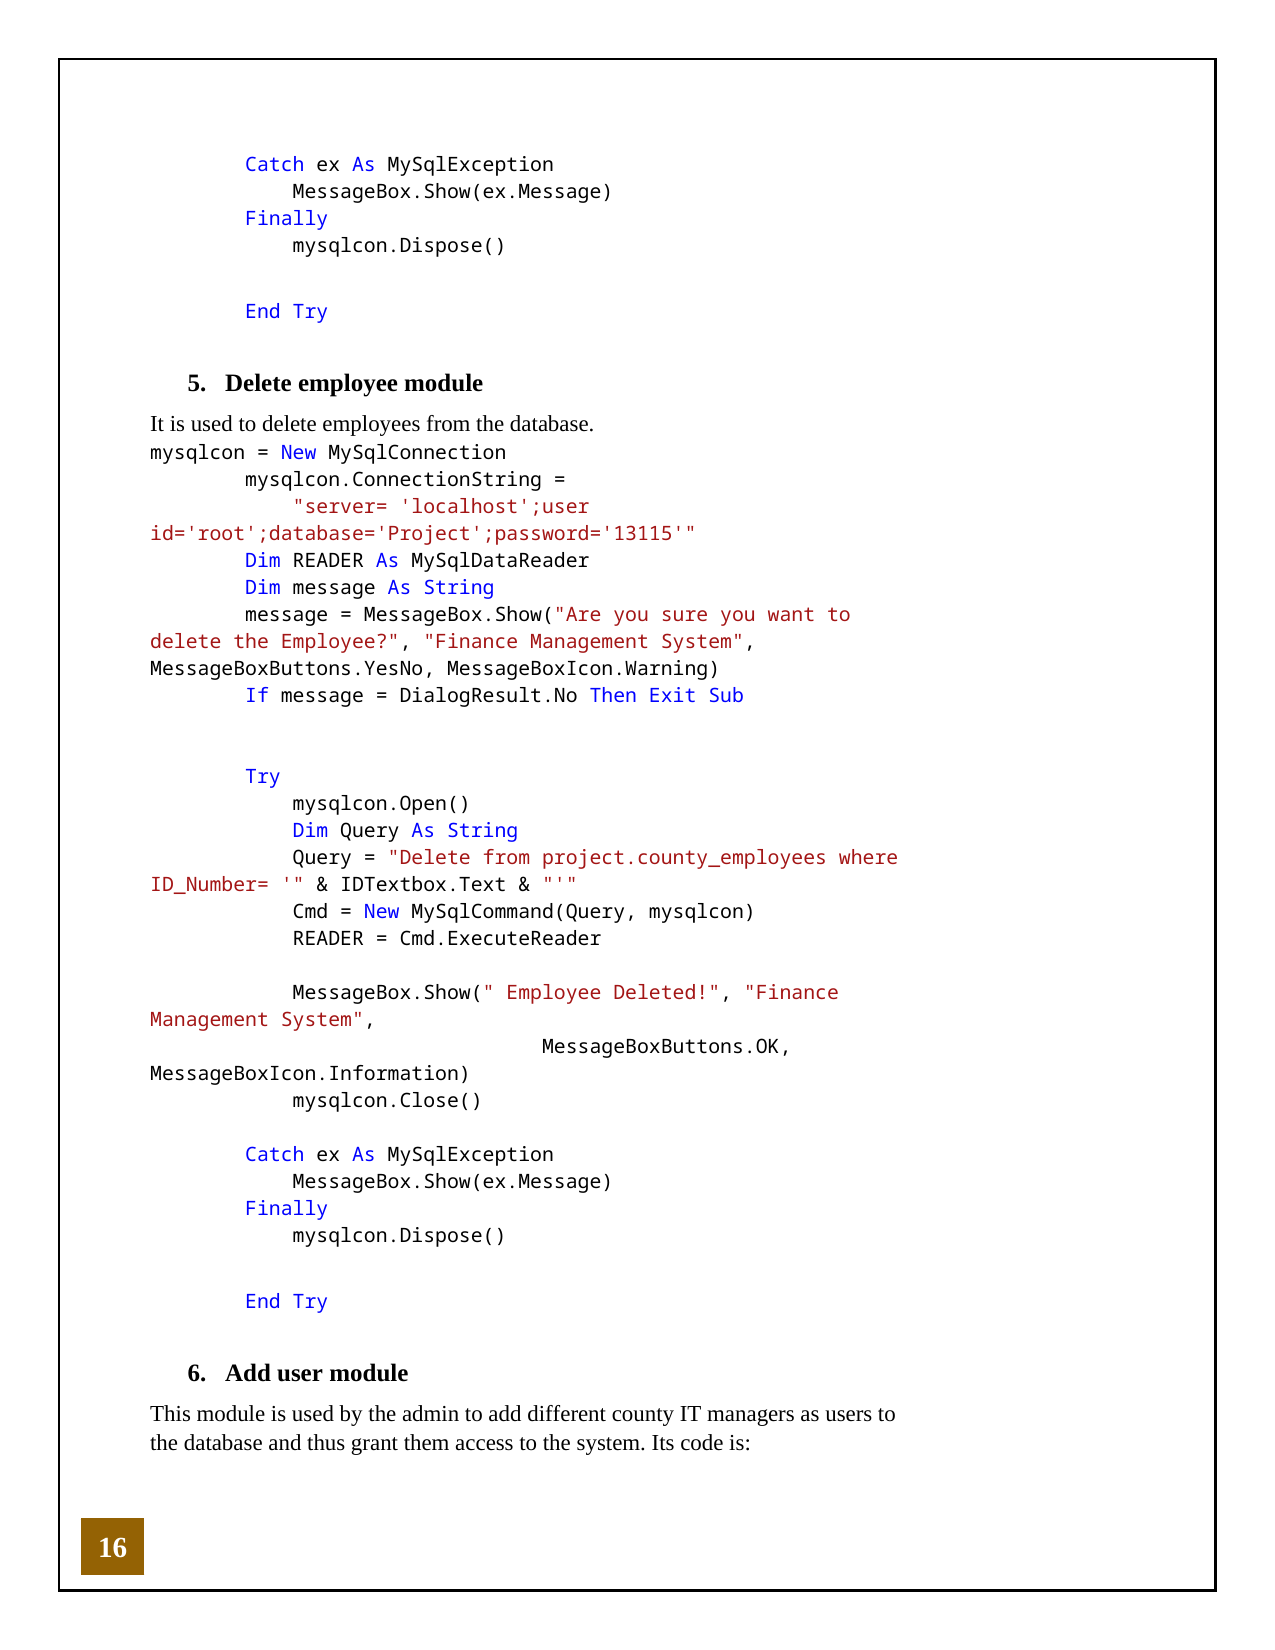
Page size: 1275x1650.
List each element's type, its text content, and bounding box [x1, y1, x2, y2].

text Dim Query As String [150, 816, 900, 843]
list Add user module [187, 1358, 900, 1387]
text MessageBox.Show(ex.Message) [150, 1167, 900, 1194]
text If message = DialogResult.No Then Exit Sub [150, 681, 900, 708]
text mysqlcon.ConnectionString = [150, 466, 900, 493]
text mysqlcon.Dispose() [150, 231, 900, 258]
text Finally [150, 1194, 900, 1221]
text mysqlcon.Dispose() [150, 1221, 900, 1248]
text End Try [150, 297, 900, 324]
text It is used to delete employees from the database. [150, 410, 900, 436]
text Cmd = New MySqlCommand(Query, mysqlcon) [150, 897, 900, 924]
text Dim message As String [150, 573, 900, 601]
text This module is used by the admin to add different county IT managers as users to the database and thus grant them access to the system. Its code is: [150, 1400, 900, 1455]
text Catch ex As MySqlException [150, 150, 900, 177]
text READER = Cmd.ExecuteReader [150, 924, 900, 951]
list Delete employee module [187, 368, 900, 397]
text MessageBox.Show(" Employee Deleted!", "Finance Management System", [150, 978, 900, 1032]
text End Try [150, 1287, 900, 1314]
text message = MessageBox.Show("Are you sure you want to delete the Employee?", "Finance Management System", MessageBoxButtons.YesNo, MessageBoxIcon.Warning) [150, 601, 900, 681]
text MessageBox.Show(ex.Message) [150, 177, 900, 204]
text mysqlcon = New MySqlConnection [150, 439, 900, 466]
text "server= 'localhost';user id='root';database='Project';password='13115'" [150, 493, 900, 547]
text MessageBoxButtons.OK, MessageBoxIcon.Information) [150, 1032, 900, 1086]
text mysqlcon.Close() [150, 1086, 900, 1113]
text mysqlcon.Open() [150, 789, 900, 816]
text Query = "Delete from project.county_employees where ID_Number= '" & IDTextbox.Text & "'" [150, 843, 900, 897]
text Catch ex As MySqlException [150, 1140, 900, 1167]
text Finally [150, 204, 900, 231]
text Dim READER As MySqlDataReader [150, 547, 900, 573]
text Try [150, 762, 900, 789]
